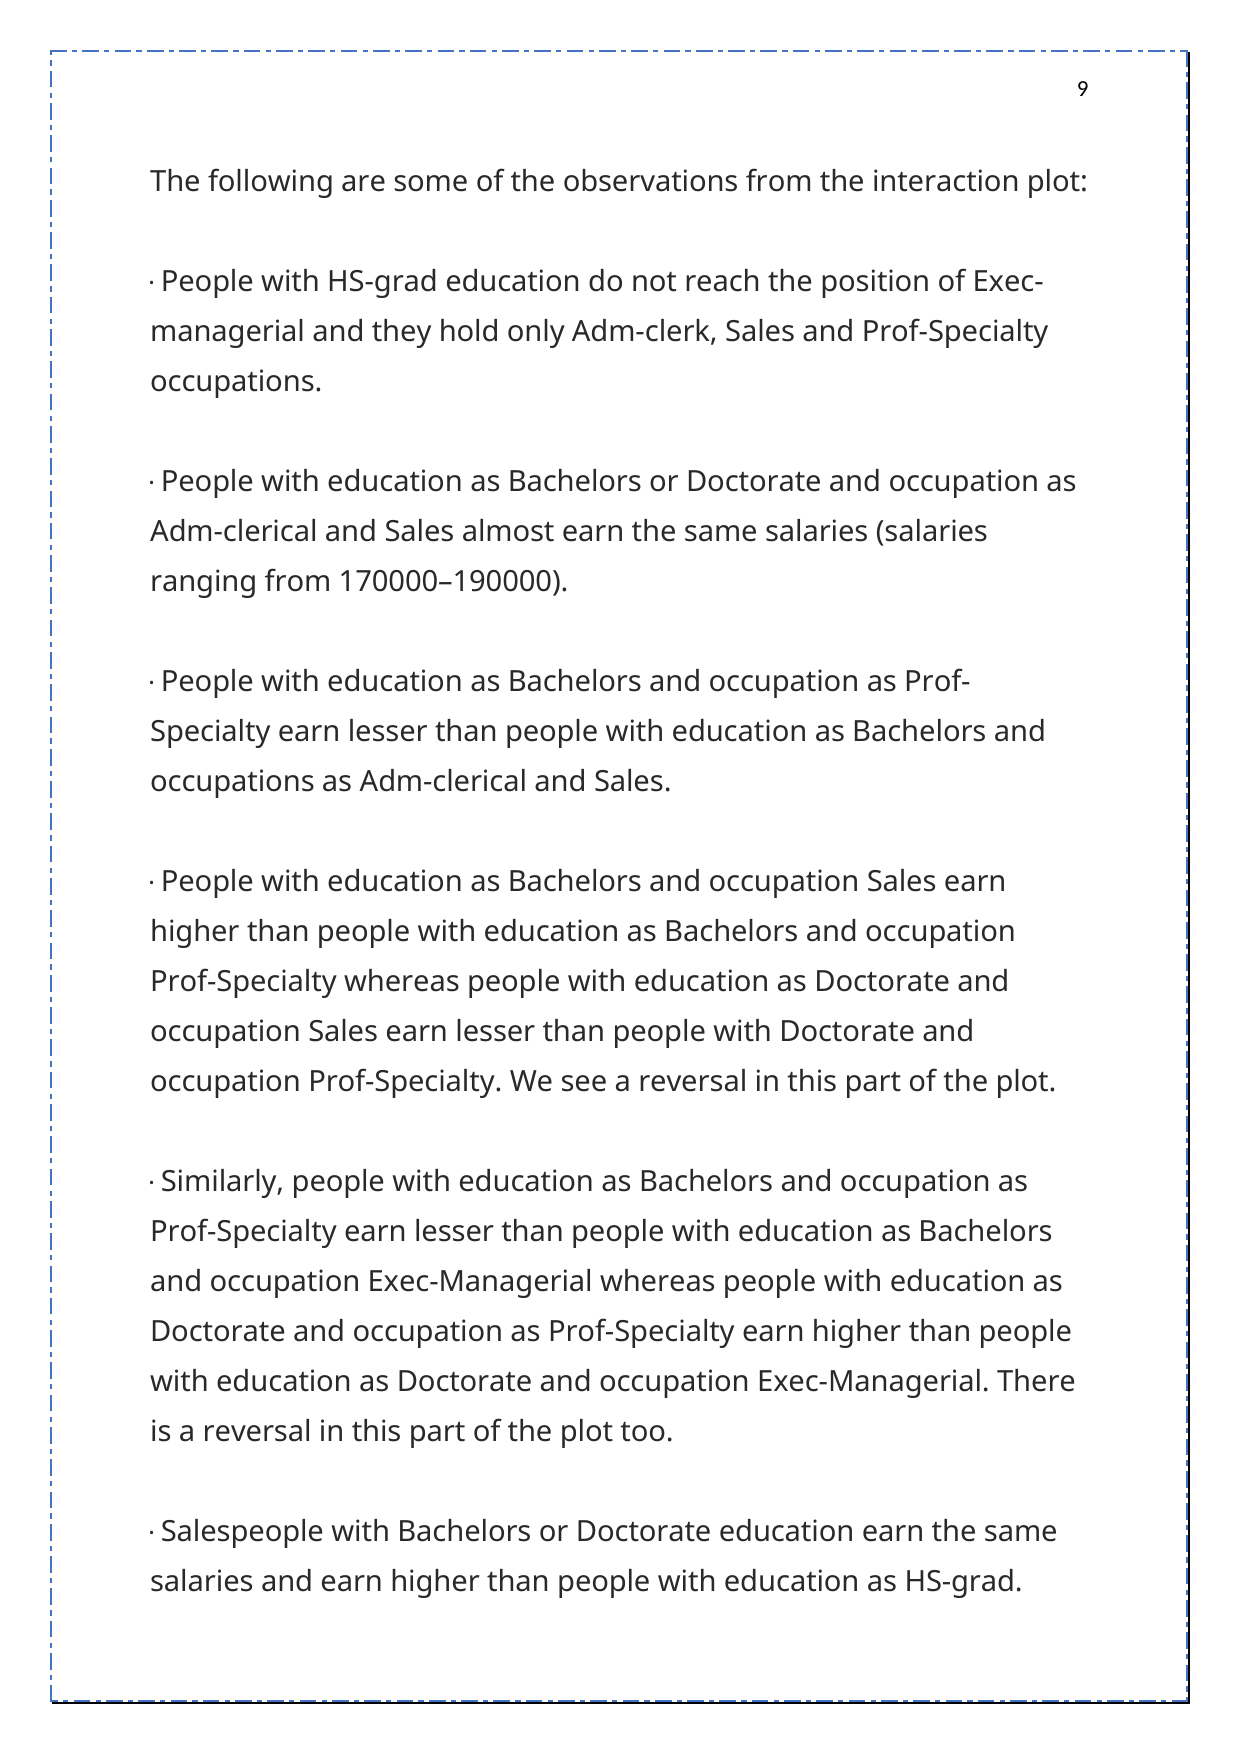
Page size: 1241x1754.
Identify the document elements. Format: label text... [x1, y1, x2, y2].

text The following are some of the observations from the interaction plot: [150, 150, 1088, 200]
text · People with education as Bachelors and occupation Sales earn higher than people with education as Bachelors and occupation Prof-Specialty whereas people with education as Doctorate and occupation Sales earn lesser than people with Doctorate and occupation Prof-Specialty. We see a reversal in this part of the plot. [150, 850, 1088, 1100]
text · People with education as Bachelors and occupation as Prof-Specialty earn lesser than people with education as Bachelors and occupations as Adm-clerical and Sales. [150, 650, 1088, 800]
text · Similarly, people with education as Bachelors and occupation as Prof-Specialty earn lesser than people with education as Bachelors and occupation Exec-Managerial whereas people with education as Doctorate and occupation as Prof-Specialty earn higher than people with education as Doctorate and occupation Exec-Managerial. There is a reversal in this part of the plot too. [150, 1150, 1088, 1450]
text · Salespeople with Bachelors or Doctorate education earn the same salaries and earn higher than people with education as HS-grad. [150, 1500, 1088, 1600]
text · People with HS-grad education do not reach the position of Exec-managerial and they hold only Adm-clerk, Sales and Prof-Specialty occupations. [150, 250, 1088, 400]
text · People with education as Bachelors or Doctorate and occupation as Adm-clerical and Sales almost earn the same salaries (salaries ranging from 170000–190000). [150, 450, 1088, 600]
